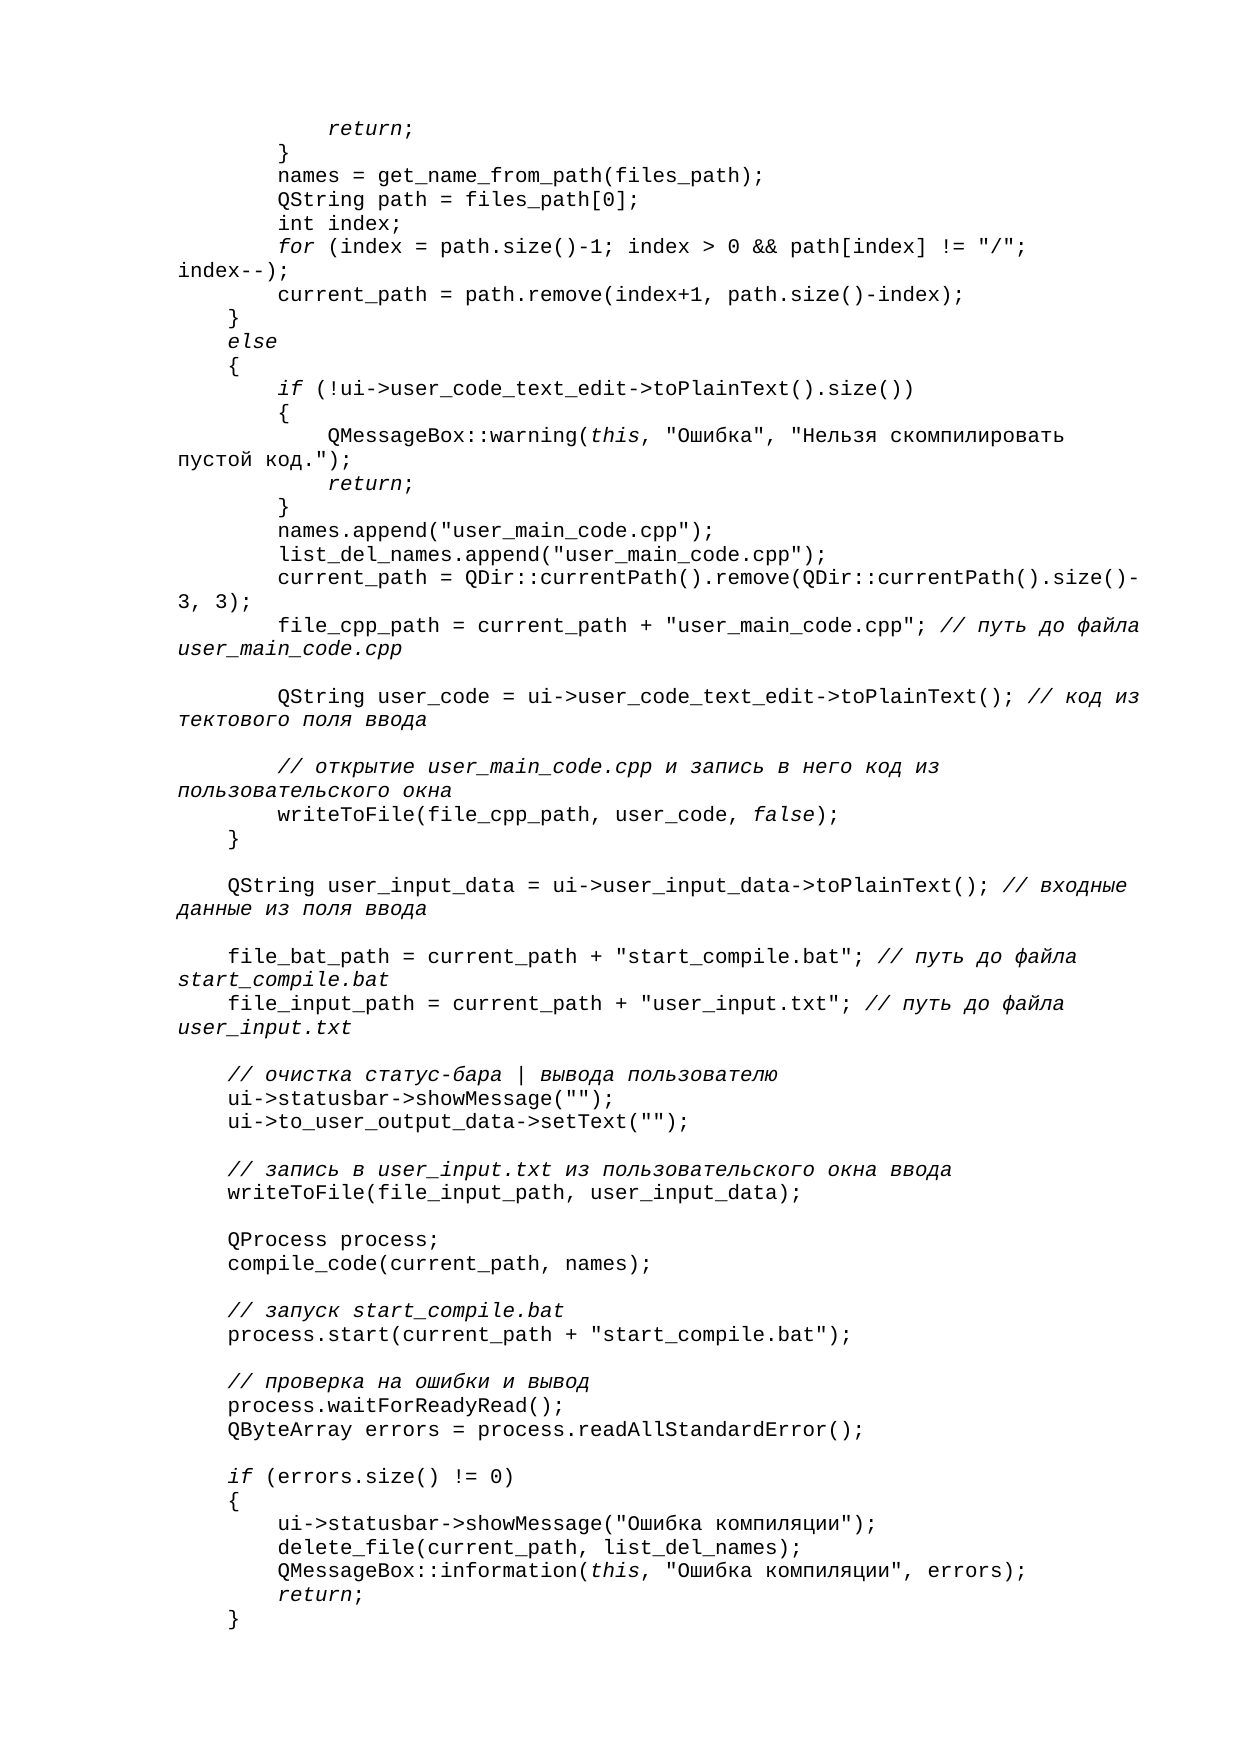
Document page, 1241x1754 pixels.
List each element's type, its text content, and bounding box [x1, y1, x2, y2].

text // запуск start_compile.bat [177, 1300, 1152, 1324]
text } [177, 827, 1152, 851]
text QString user_code = ui->user_code_text_edit->toPlainText(); // код из тектового поля ввода [177, 686, 1152, 733]
text { [177, 1489, 1152, 1513]
text file_cpp_path = current_path + "user_main_code.cpp"; // путь до файла user_main_code.cpp [177, 615, 1152, 662]
text return; [177, 1584, 1152, 1608]
text else [177, 331, 1152, 354]
text current_path = path.remove(index+1, path.size()-index); [177, 284, 1152, 307]
text process.waitForReadyRead(); [177, 1395, 1152, 1419]
text for (index = path.size()-1; index > 0 && path[index] != "/"; index--); [177, 236, 1152, 284]
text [177, 1537, 1152, 1561]
text ui->statusbar->showMessage(""); [177, 1088, 1152, 1111]
text QMessageBox::information(this, "Ошибка компиляции", errors); [177, 1561, 1152, 1584]
text process.start(current_path + "start_compile.bat"); [177, 1324, 1152, 1348]
text { [177, 402, 1152, 426]
text file_input_path = current_path + "user_input.txt"; // путь до файла user_input.txt [177, 993, 1152, 1040]
text names = get_name_from_path(files_path); [177, 165, 1152, 189]
text // запись в user_input.txt из пользовательского окна ввода [177, 1158, 1152, 1182]
text writeToFile(file_input_path, user_input_data); [177, 1182, 1152, 1206]
text int index; [177, 213, 1152, 236]
text } [177, 307, 1152, 331]
text if (!ui->user_code_text_edit->toPlainText().size()) [177, 378, 1152, 402]
text } [177, 1608, 1152, 1631]
text names.append("user_main_code.cpp"); [177, 520, 1152, 544]
text } [177, 142, 1152, 165]
text // очистка статус-бара | вывода пользователю [177, 1064, 1152, 1088]
text list_del_names.append("user_main_code.cpp"); [177, 544, 1152, 567]
text QProcess process; [177, 1229, 1152, 1253]
text return; [177, 473, 1152, 496]
text current_path = QDir::currentPath().remove(QDir::currentPath().size()-3, 3); [177, 567, 1152, 615]
text QByteArray errors = process.readAllStandardError(); [177, 1419, 1152, 1442]
text // открытие user_main_code.cpp и запись в него код из пользовательского окна [177, 757, 1152, 804]
text { [177, 354, 1152, 378]
text compile_code(current_path, names); [177, 1253, 1152, 1277]
text } [177, 496, 1152, 520]
text QMessageBox::warning(this, "Ошибка", "Нельзя скомпилировать пустой код."); [177, 426, 1152, 473]
text // проверка на ошибки и вывод [177, 1371, 1152, 1395]
text QString user_input_data = ui->user_input_data->toPlainText(); // входные данные из поля ввода [177, 875, 1152, 922]
text file_bat_path = current_path + "start_compile.bat"; // путь до файла start_compile.bat [177, 946, 1152, 993]
text return; [177, 118, 1152, 142]
text writeToFile(file_cpp_path, user_code, false); [177, 804, 1152, 827]
text if (errors.size() != 0) [177, 1466, 1152, 1489]
text ui->to_user_output_data->setText(""); [177, 1111, 1152, 1135]
text ui->statusbar->showMessage("Ошибка компиляции"); [177, 1513, 1152, 1537]
text QString path = files_path[0]; [177, 189, 1152, 213]
